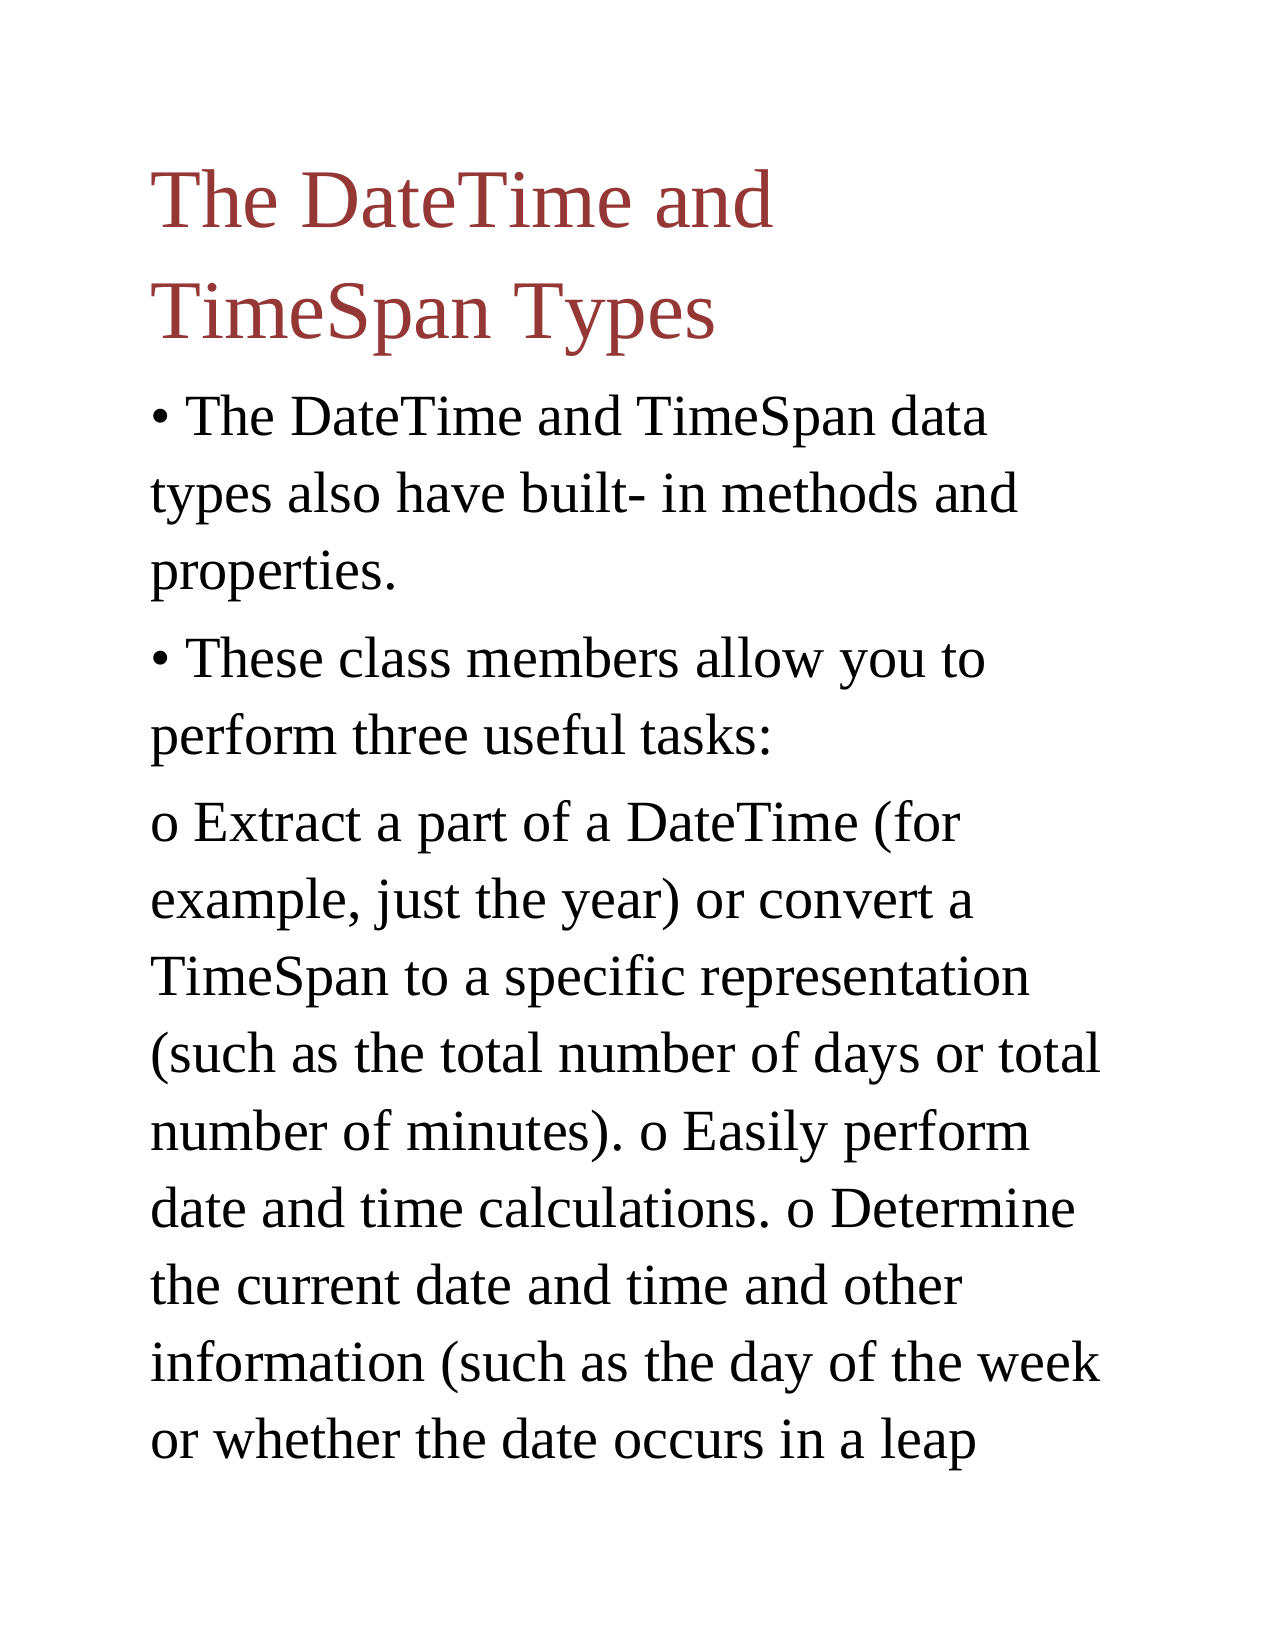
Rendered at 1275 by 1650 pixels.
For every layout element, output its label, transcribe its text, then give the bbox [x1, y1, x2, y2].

text The DateTime and TimeSpan Types [150, 150, 1125, 356]
text • The DateTime and TimeSpan data types also have built- in methods and properties. [150, 381, 1125, 602]
text • These class members allow you to perform three useful tasks: [150, 622, 1125, 767]
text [150, 787, 1125, 1471]
